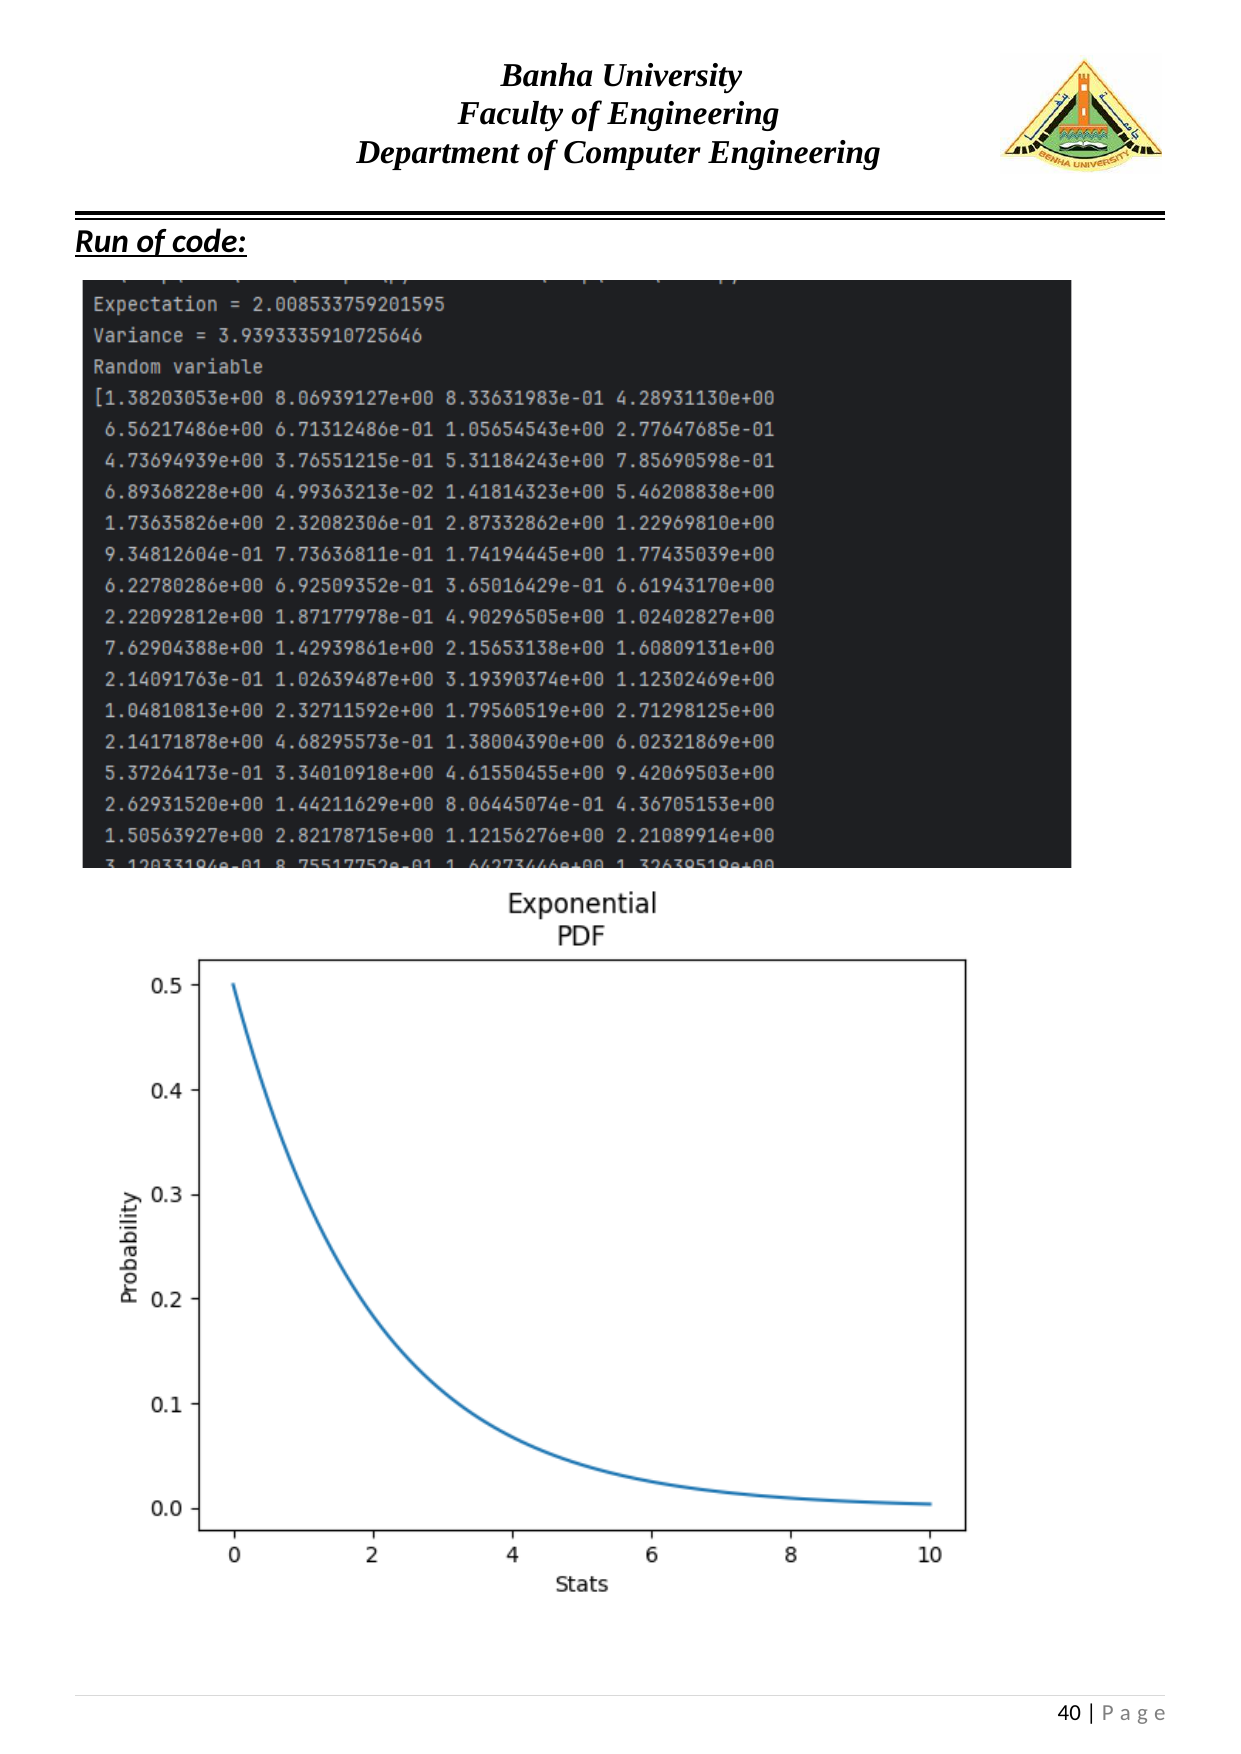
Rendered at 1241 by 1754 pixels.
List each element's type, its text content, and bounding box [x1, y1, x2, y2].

picture [75, 870, 1064, 1612]
picture [1000, 53, 1162, 174]
text Run of code: [75, 220, 1165, 261]
picture [82, 280, 1072, 868]
